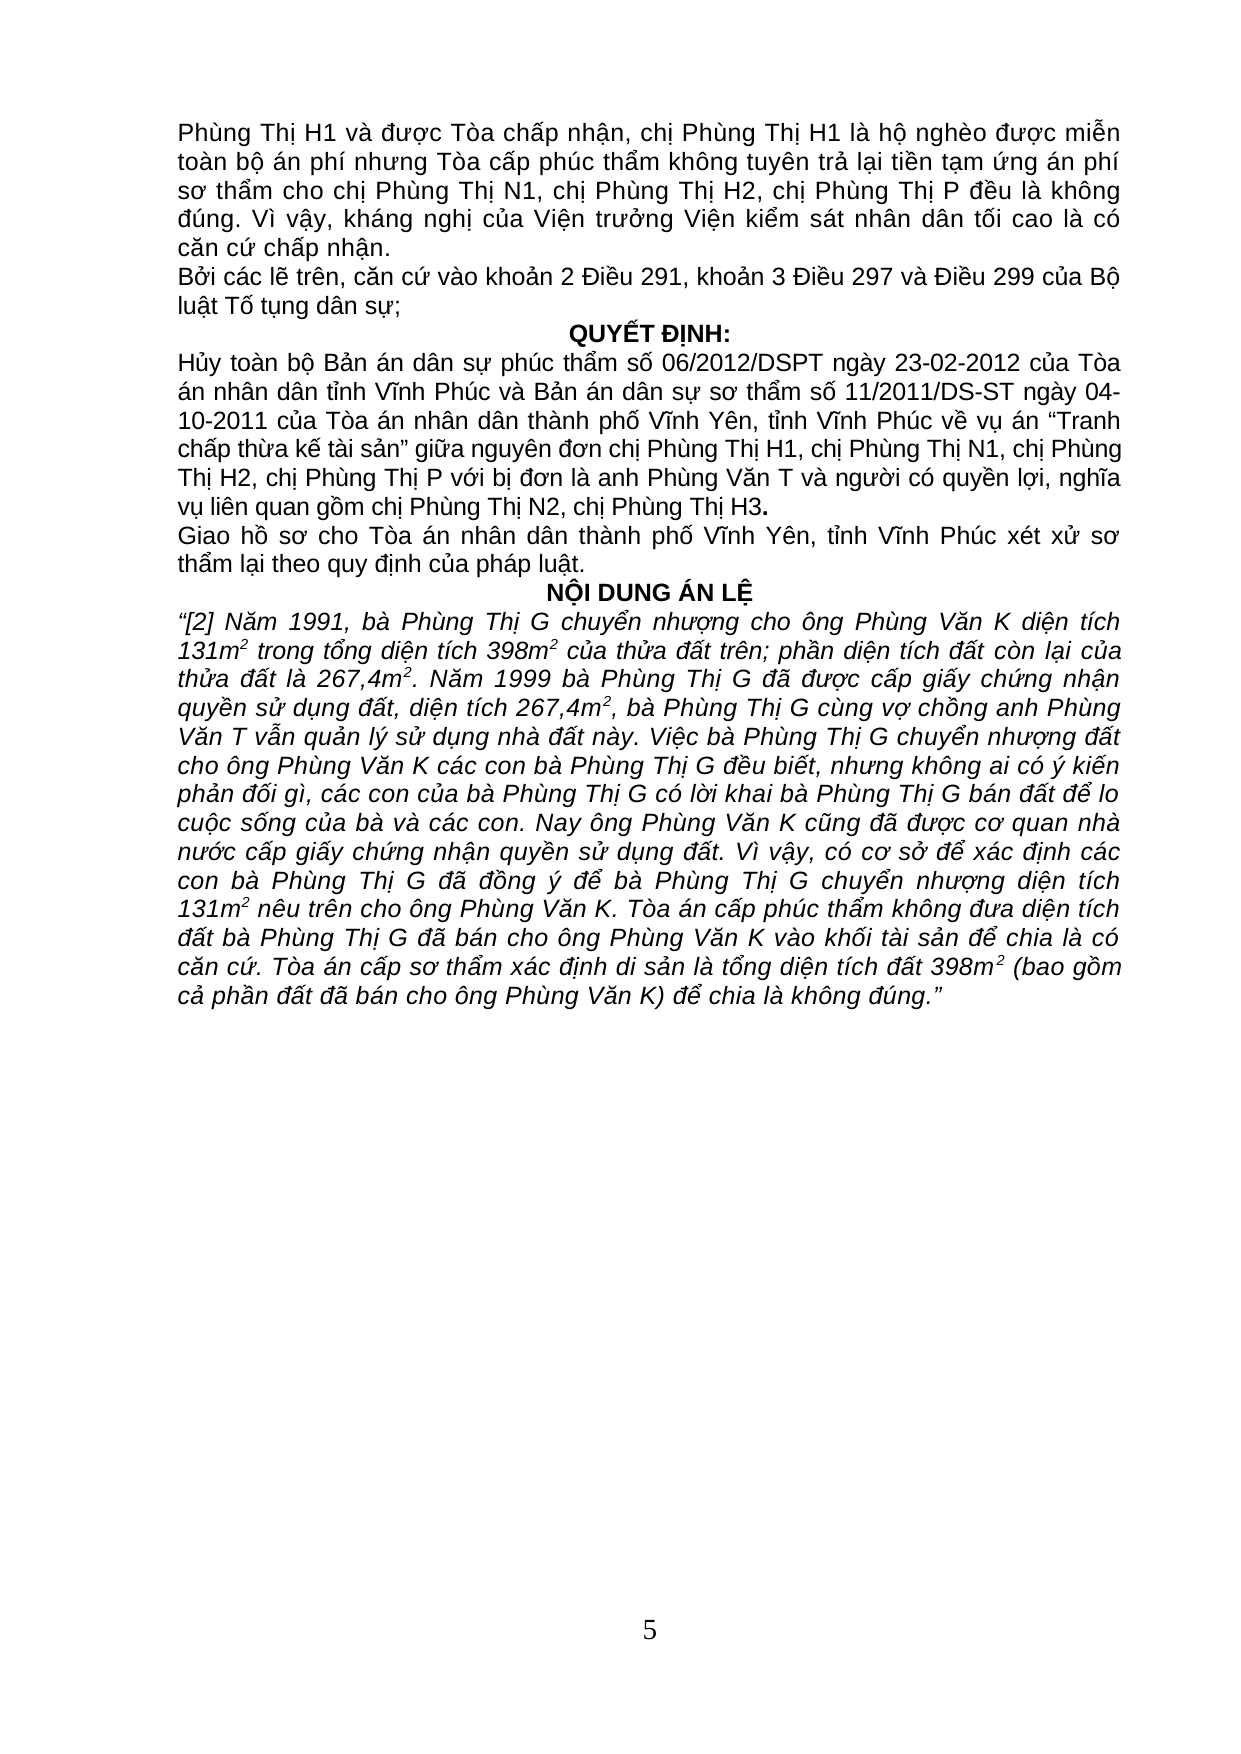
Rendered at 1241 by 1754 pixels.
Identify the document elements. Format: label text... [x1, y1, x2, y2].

text QUYẾT ĐỊNH: [177, 319, 1122, 348]
text Hủy toàn bộ Bản án dân sự phúc thẩm số 06/2012/DSPT ngày 23-02-2012 của Tòa án nhân dân tỉnh Vĩnh Phúc và Bản án dân sự sơ thẩm số 11/2011/DS-ST ngày 04-10-2011 của Tòa án nhân dân thành phố Vĩnh Yên, tỉnh Vĩnh Phúc về vụ án “Tranh chấp thừa kế tài sản” giữa nguyên đơn chị Phùng Thị H1, chị Phùng Thị N1, chị Phùng Thị H2, chị Phùng Thị P với bị đơn là anh Phùng Văn T và người có quyền lợi, nghĩa vụ liên quan gồm chị Phùng Thị N2, chị Phùng Thị H3. [177, 348, 1122, 521]
text “[2] Năm 1991, bà Phùng Thị G chuyển nhượng cho ông Phùng Văn K diện tích 131m2 trong tổng diện tích 398m2 của thửa đất trên; phần diện tích đất còn lại của thửa đất là 267,4m2. Năm 1999 bà Phùng Thị G đã được cấp giấy chứng nhận quyền sử dụng đất, diện tích 267,4m2, bà Phùng Thị G cùng vợ chồng anh Phùng Văn T vẫn quản lý sử dụng nhà đất này. Việc bà Phùng Thị G chuyển nhượng đất cho ông Phùng Văn K các con bà Phùng Thị G đều biết, nhưng không ai có ý kiến phản đối gì, các con của bà Phùng Thị G có lời khai bà Phùng Thị G bán đất để lo cuộc sống của bà và các con. Nay ông Phùng Văn K cũng đã được cơ quan nhà nước cấp giấy chứng nhận quyền sử dụng đất. Vì vậy, có cơ sở để xác định các con bà Phùng Thị G đã đồng ý để bà Phùng Thị G chuyển nhượng diện tích 131m2 nêu trên cho ông Phùng Văn K. Tòa án cấp phúc thẩm không đưa diện tích đất bà Phùng Thị G đã bán cho ông Phùng Văn K vào khối tài sản để chia là có căn cứ. Tòa án cấp sơ thẩm xác định di sản là tổng diện tích đất 398m2 (bao gồm cả phần đất đã bán cho ông Phùng Văn K) để chia là không đúng.” [177, 607, 1122, 1009]
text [177, 118, 1122, 262]
text Giao hồ sơ cho Tòa án nhân dân thành phố Vĩnh Yên, tỉnh Vĩnh Phúc xét xử sơ thẩm lại theo quy định của pháp luật. [177, 521, 1122, 578]
text Bởi các lẽ trên, căn cứ vào khoản 2 Điều 291, khoản 3 Điều 297 và Điều 299 của Bộ luật Tố tụng dân sự; [177, 262, 1122, 319]
text NỘI DUNG ÁN LỆ [177, 578, 1122, 607]
